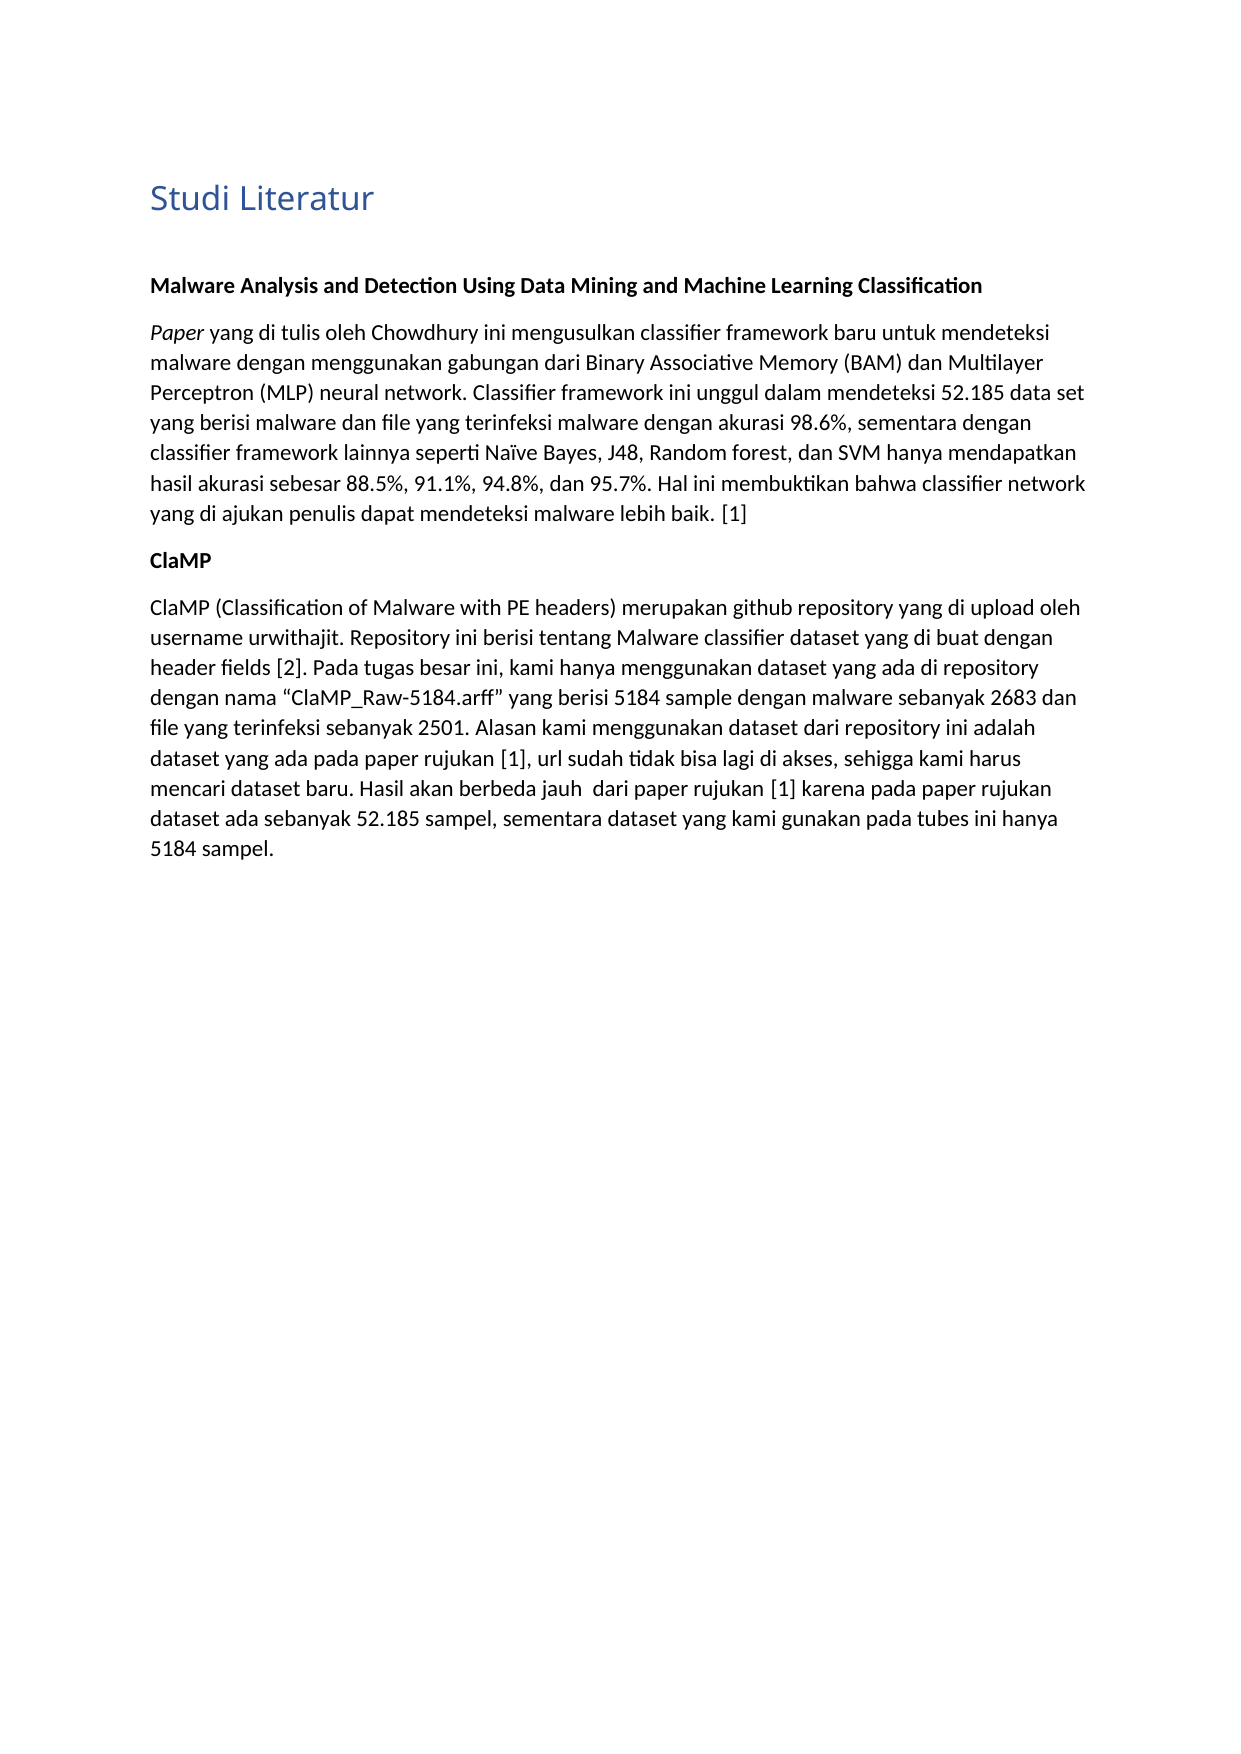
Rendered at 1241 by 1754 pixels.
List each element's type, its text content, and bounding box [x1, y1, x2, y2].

text ClaMP (Classification of Malware with PE headers) merupakan github repository yang di upload oleh username urwithajit. Repository ini berisi tentang Malware classifier dataset yang di buat dengan header fields . Pada tugas besar ini, kami hanya menggunakan dataset yang ada di repository dengan nama “ClaMP_Raw-5184.arff” yang berisi 5184 sample dengan malware sebanyak 2683 dan file yang terinfeksi sebanyak 2501. Alasan kami menggunakan dataset dari repository ini adalah dataset yang ada pada paper rujukan , url sudah tidak bisa lagi di akses, sehigga kami harus mencari dataset baru. Hasil akan berbeda jauh dari paper rujukan karena pada paper rujukan dataset ada sebanyak 52.185 sampel, sementara dataset yang kami gunakan pada tubes ini hanya 5184 sampel. [150, 593, 1090, 862]
text ClaMP [150, 546, 1090, 574]
text Paper yang di tulis oleh Chowdhury ini mengusulkan classifier framework baru untuk mendeteksi malware dengan menggunakan gabungan dari Binary Associative Memory (BAM) dan Multilayer Perceptron (MLP) neural network. Classifier framework ini unggul dalam mendeteksi 52.185 data set yang berisi malware dan file yang terinfeksi malware dengan akurasi 98.6%, sementara dengan classifier framework lainnya seperti Naïve Bayes, J48, Random forest, dan SVM hanya mendapatkan hasil akurasi sebesar 88.5%, 91.1%, 94.8%, dan 95.7%. Hal ini membuktikan bahwa classifier network yang di ajukan penulis dapat mendeteksi malware lebih baik. [150, 318, 1090, 527]
subtitle Studi Literatur [150, 175, 1090, 220]
text Malware Analysis and Detection Using Data Mining and Machine Learning Classification [150, 271, 1090, 299]
